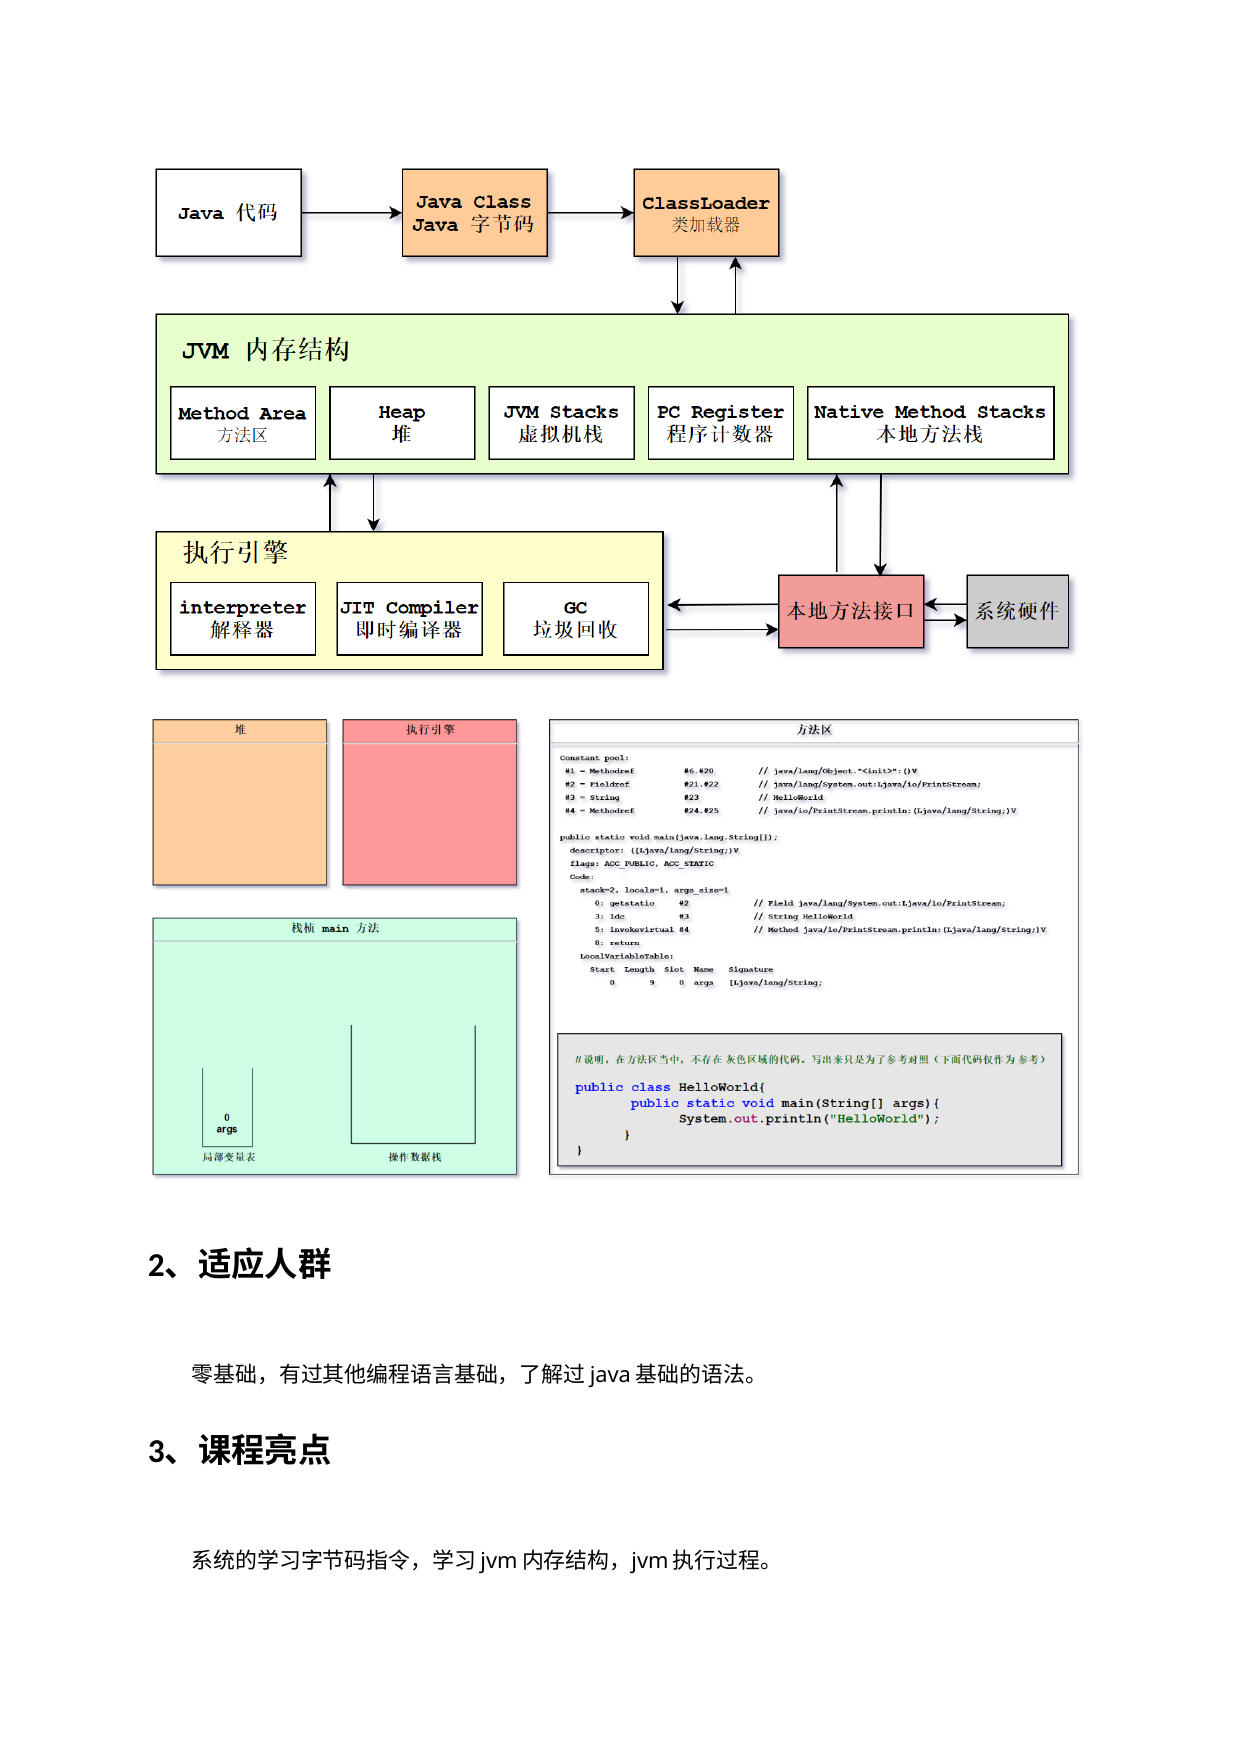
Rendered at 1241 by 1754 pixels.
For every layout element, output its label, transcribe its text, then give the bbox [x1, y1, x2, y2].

picture [148, 162, 1092, 693]
subtitle 3、课程亮点 [148, 1416, 1092, 1481]
subtitle 2、适应人群 [148, 1229, 1092, 1294]
text 零基础，有过其他编程语言基础，了解过java基础的语法。 [191, 1356, 1092, 1389]
text 系统的学习字节码指令，学习jvm内存结构，jvm执行过程。 [148, 1543, 1092, 1576]
picture [147, 714, 1093, 1189]
